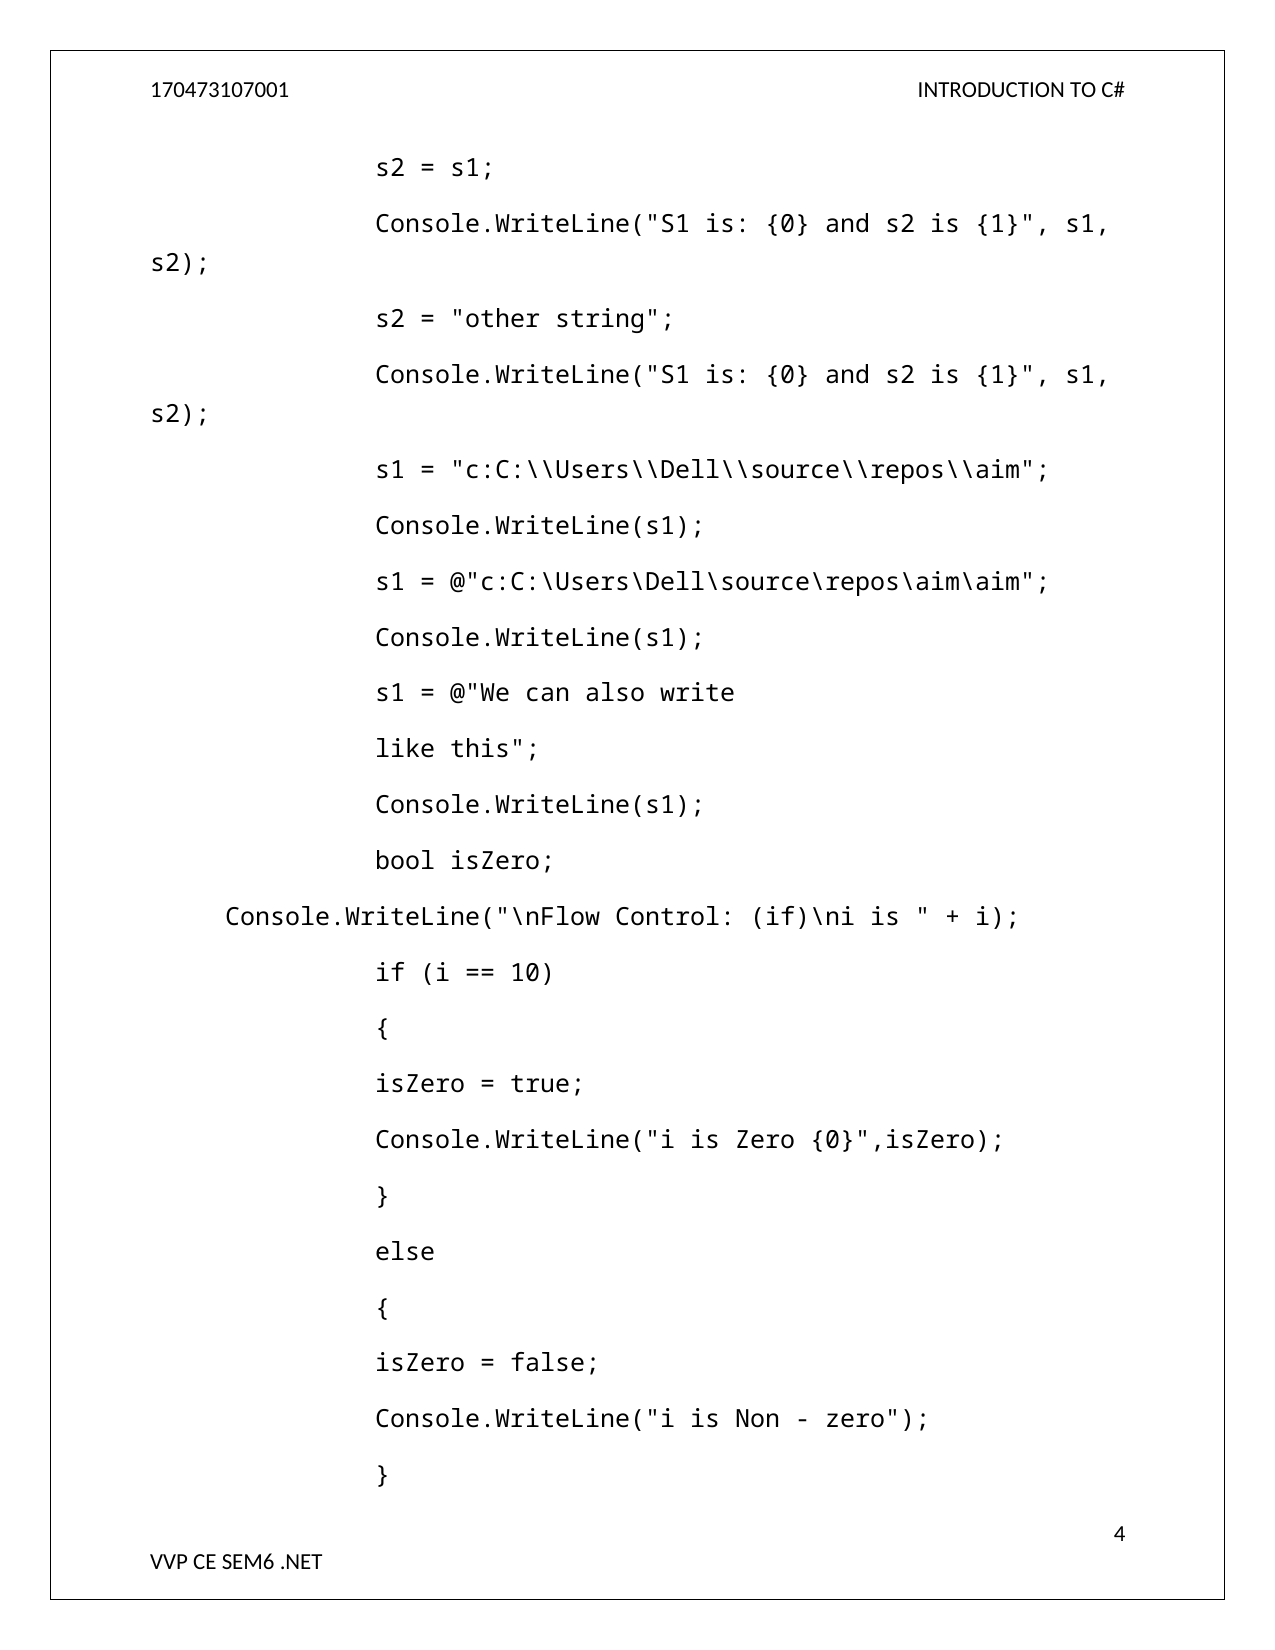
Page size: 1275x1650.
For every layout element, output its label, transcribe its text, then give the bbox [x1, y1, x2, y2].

text Console.WriteLine("\nFlow Control: (if)\ni is " + i); [150, 898, 1125, 932]
text isZero = true; [150, 1066, 1125, 1100]
text Console.WriteLine(s1); [150, 507, 1125, 542]
text Console.WriteLine("S1 is: {0} and s2 is {1}", s1, s2); [150, 357, 1125, 430]
text s2 = "other string"; [150, 301, 1125, 335]
text } [150, 1177, 1125, 1212]
text Console.WriteLine(s1); [150, 619, 1125, 653]
text isZero = false; [150, 1345, 1125, 1379]
text { [150, 1010, 1125, 1044]
text like this"; [150, 731, 1125, 765]
text s1 = @"We can also write [150, 675, 1125, 709]
text Console.WriteLine("i is Non - zero"); [150, 1401, 1125, 1435]
text } [150, 1457, 1125, 1491]
text Console.WriteLine(s1); [150, 787, 1125, 821]
text else [150, 1233, 1125, 1267]
text Console.WriteLine("S1 is: {0} and s2 is {1}", s1, s2); [150, 206, 1125, 279]
text if (i == 10) [150, 954, 1125, 988]
text { [150, 1289, 1125, 1323]
text s1 = "c:C:\\Users\\Dell\\source\\repos\\aim"; [150, 452, 1125, 486]
text s1 = @"c:C:\Users\Dell\source\repos\aim\aim"; [150, 563, 1125, 597]
text s2 = s1; [150, 150, 1125, 184]
text Console.WriteLine("i is Zero {0}",isZero); [150, 1122, 1125, 1156]
text bool isZero; [150, 842, 1125, 877]
